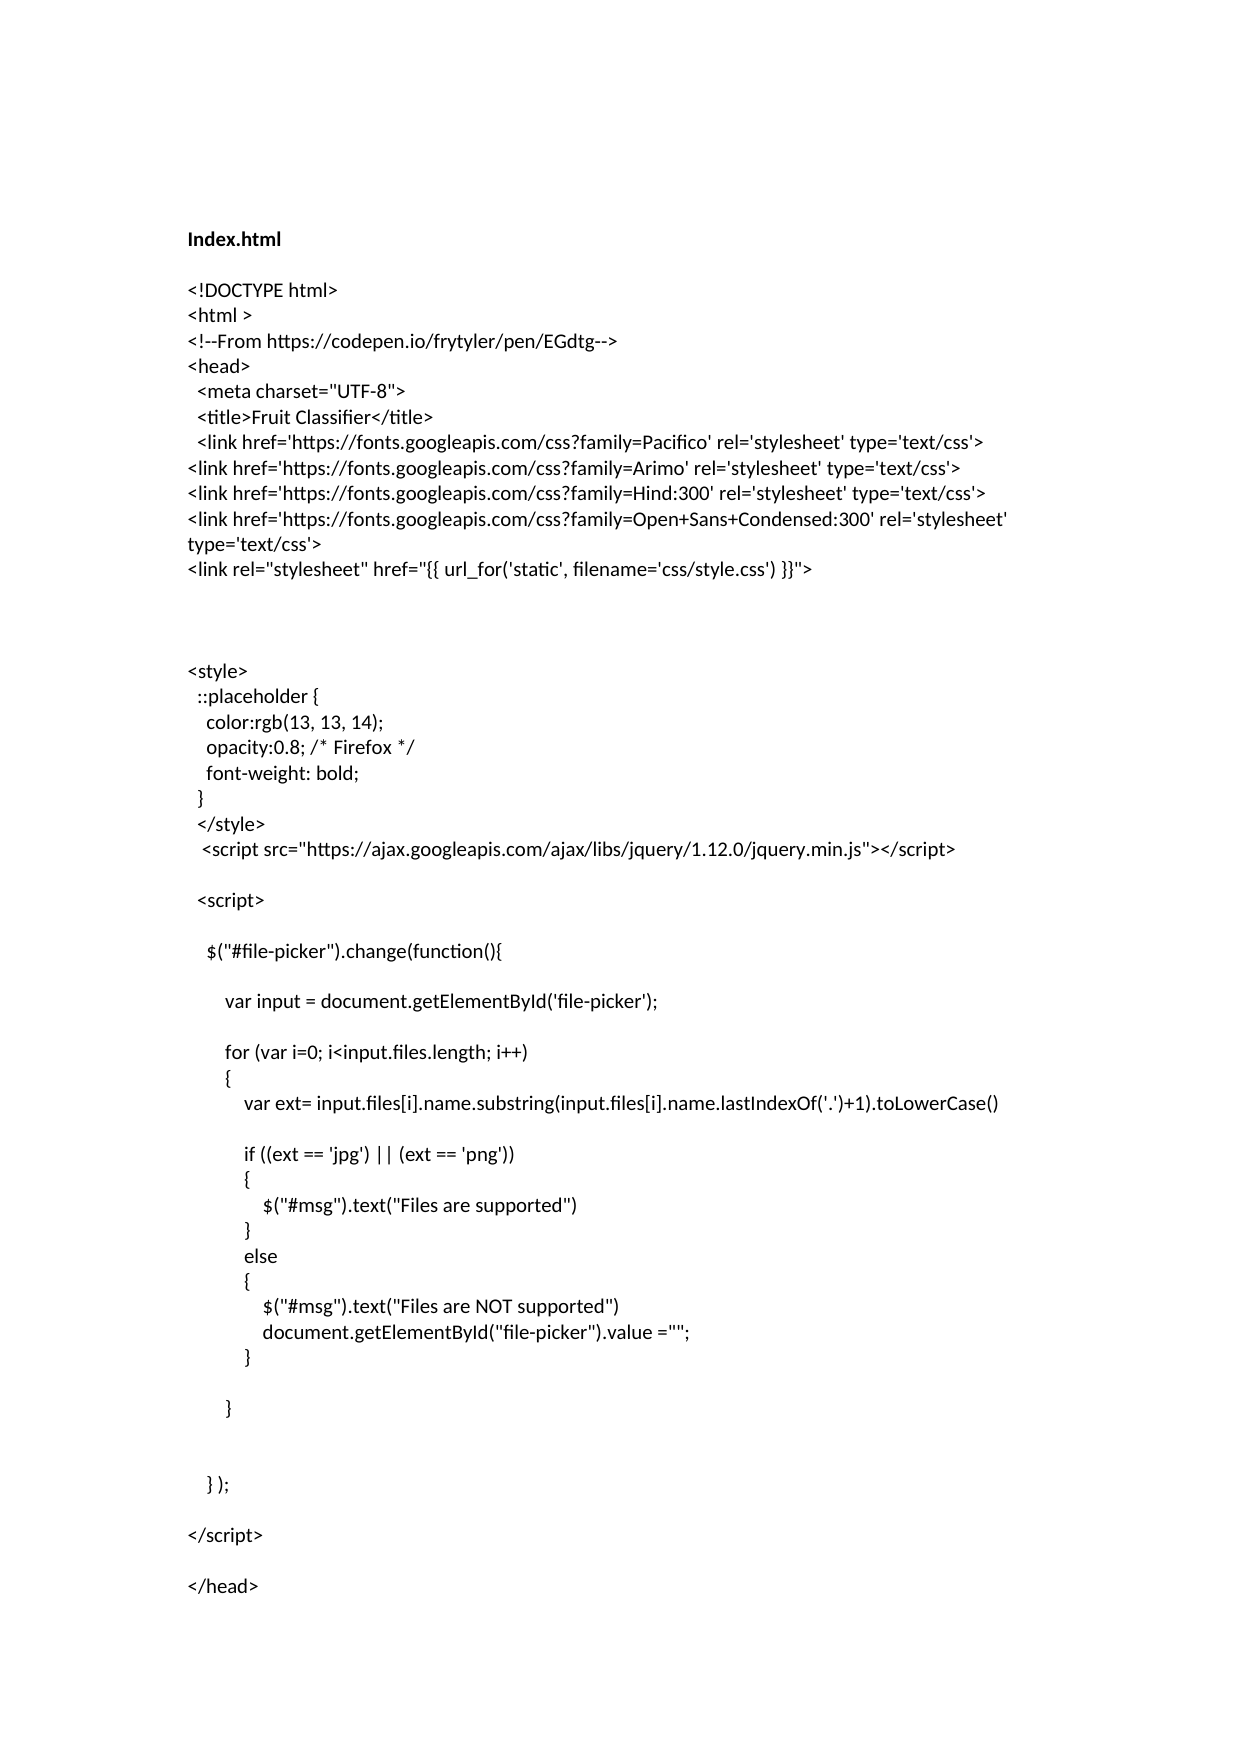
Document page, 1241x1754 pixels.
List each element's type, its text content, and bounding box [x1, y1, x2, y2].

text font-weight: bold; [187, 760, 1053, 785]
text { [187, 1268, 1053, 1294]
text <script> [187, 887, 1053, 912]
text color:rgb(13, 13, 14); [187, 709, 1053, 734]
text </head> [187, 1573, 1053, 1599]
text <!--From https://codepen.io/frytyler/pen/EGdtg--> [187, 328, 1053, 353]
text <link href='https://fonts.googleapis.com/css?family=Open+Sans+Condensed:300' rel='stylesheet' type='text/css'> [187, 506, 1053, 557]
text for (var i=0; i<input.files.length; i++) [187, 1039, 1053, 1065]
text <script src="https://ajax.googleapis.com/ajax/libs/jquery/1.12.0/jquery.min.js"></script> [187, 836, 1053, 862]
text opacity:0.8; /* Firefox */ [187, 734, 1053, 760]
text } [187, 785, 1053, 811]
text $("#msg").text("Files are NOT supported") [187, 1294, 1053, 1319]
text <style> [187, 658, 1053, 684]
text <link href='https://fonts.googleapis.com/css?family=Pacifico' rel='stylesheet' type='text/css'> [187, 429, 1053, 455]
text <head> [187, 353, 1053, 379]
text <link href='https://fonts.googleapis.com/css?family=Arimo' rel='stylesheet' type='text/css'> [187, 455, 1053, 480]
text <link href='https://fonts.googleapis.com/css?family=Hind:300' rel='stylesheet' type='text/css'> [187, 480, 1053, 506]
text </style> [187, 811, 1053, 836]
text if ((ext == 'jpg') || (ext == 'png')) [187, 1141, 1053, 1167]
text { [187, 1065, 1053, 1090]
text document.getElementById("file-picker").value =""; [187, 1319, 1053, 1344]
text { [187, 1167, 1053, 1192]
text } [187, 1395, 1053, 1421]
text else [187, 1243, 1053, 1268]
text ::placeholder { [187, 684, 1053, 709]
text } [187, 1344, 1053, 1370]
text $("#file-picker").change(function(){ [187, 938, 1053, 963]
text <title>Fruit Classifier</title> [187, 404, 1053, 429]
text $("#msg").text("Files are supported") [187, 1192, 1053, 1217]
text Index.html [187, 226, 1053, 252]
text var input = document.getElementById('file-picker'); [187, 989, 1053, 1014]
text </script> [187, 1522, 1053, 1548]
text <meta charset="UTF-8"> [187, 379, 1053, 404]
text } ); [187, 1472, 1053, 1497]
text <html > [187, 302, 1053, 328]
text <!DOCTYPE html> [187, 277, 1053, 302]
text <link rel="stylesheet" href="{{ url_for('static', filename='css/style.css') }}"> [187, 557, 1053, 582]
text var ext= input.files[i].name.substring(input.files[i].name.lastIndexOf('.')+1).toLowerCase() [187, 1090, 1053, 1116]
text } [187, 1217, 1053, 1243]
